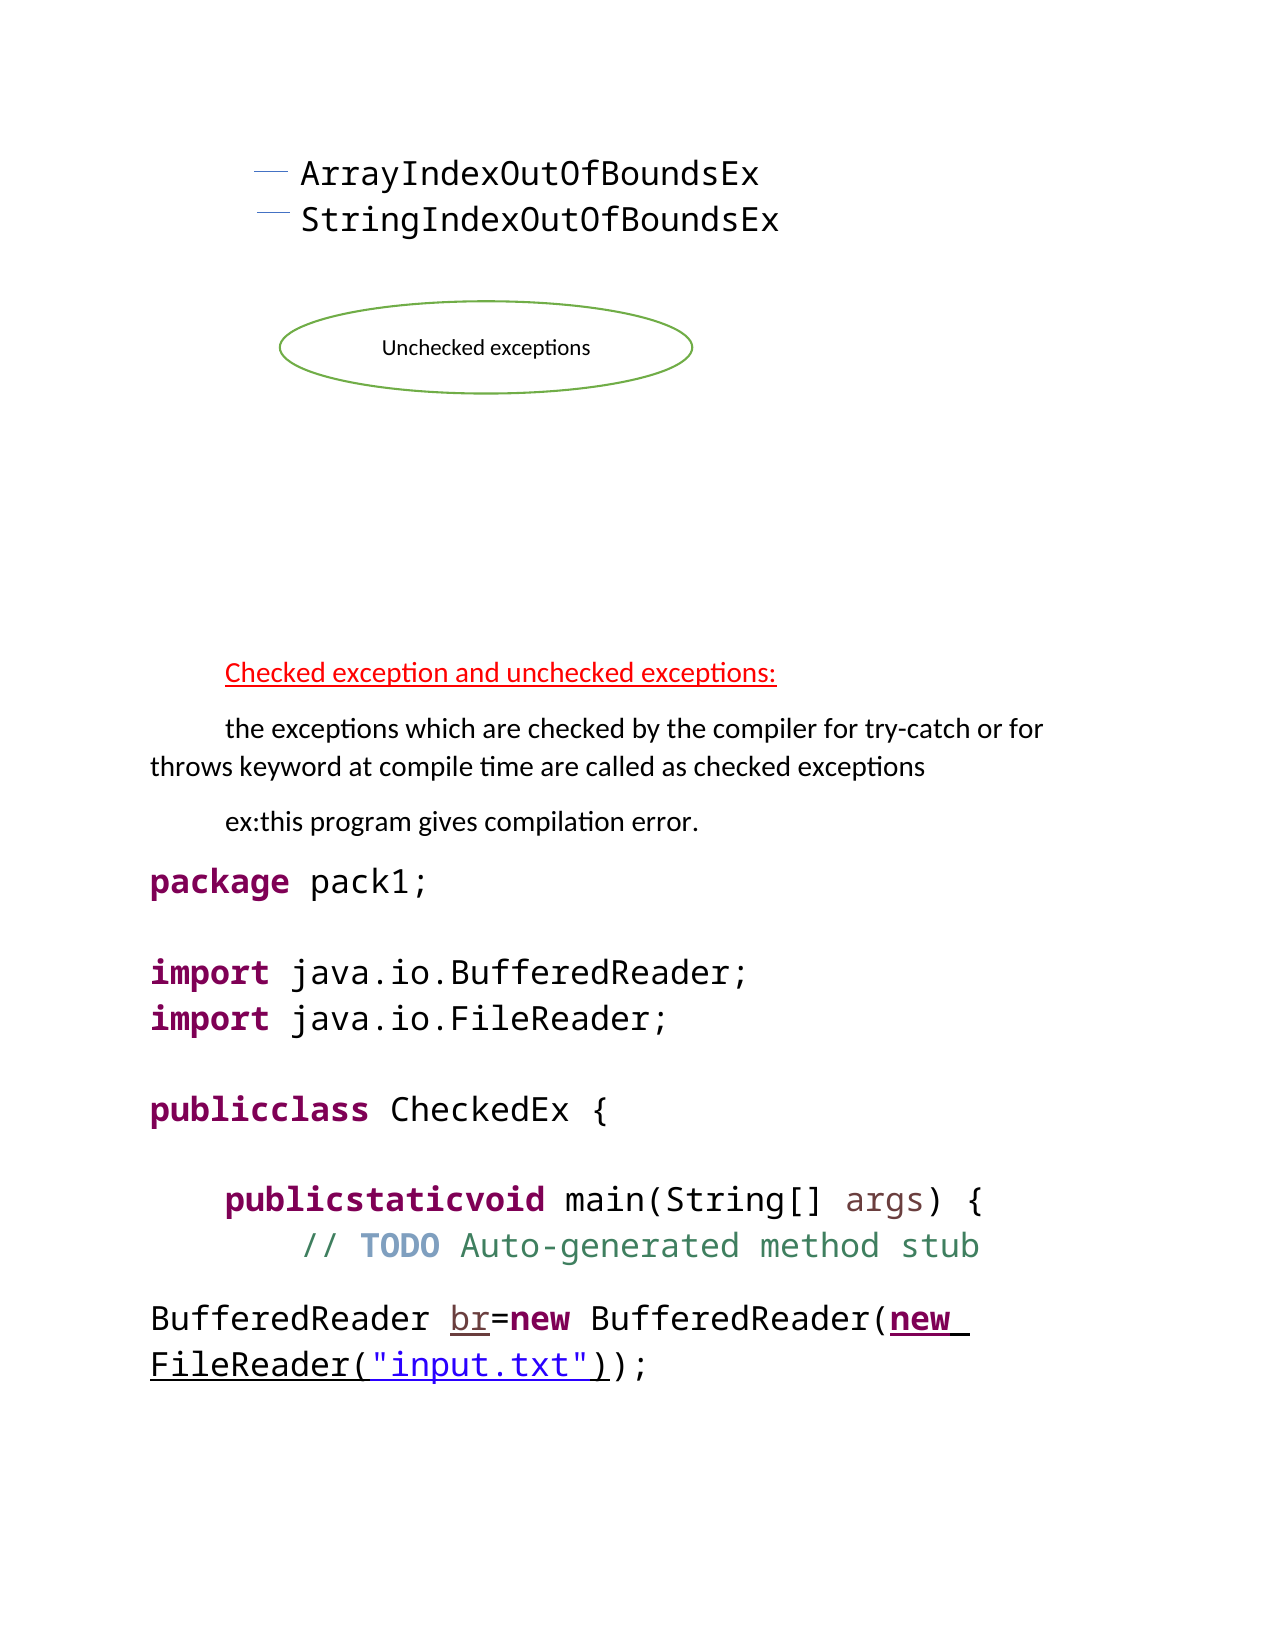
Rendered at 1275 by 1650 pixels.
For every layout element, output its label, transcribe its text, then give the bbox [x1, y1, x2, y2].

text Checked exception and unchecked exceptions: [150, 654, 1125, 690]
text ArrayIndexOutOfBoundsEx [150, 150, 1125, 195]
text publicclass CheckedEx { [150, 1085, 1125, 1131]
text the exceptions which are checked by the compiler for try-catch or for throws keyword at compile time are called as checked exceptions [150, 710, 1125, 784]
text publicstaticvoid main(String[] args) { [150, 1176, 1125, 1222]
text // TODO Auto-generated method stub [150, 1222, 1125, 1267]
text package pack1; [150, 858, 1125, 904]
text import java.io.FileReader; [150, 994, 1125, 1040]
text BufferedReader br=new BufferedReader(new FileReader("input.txt")); [150, 1295, 1125, 1386]
text import java.io.BufferedReader; [150, 949, 1125, 994]
text ex:this program gives compilation error. [150, 803, 1125, 839]
text StringIndexOutOfBoundsEx [150, 195, 1125, 241]
